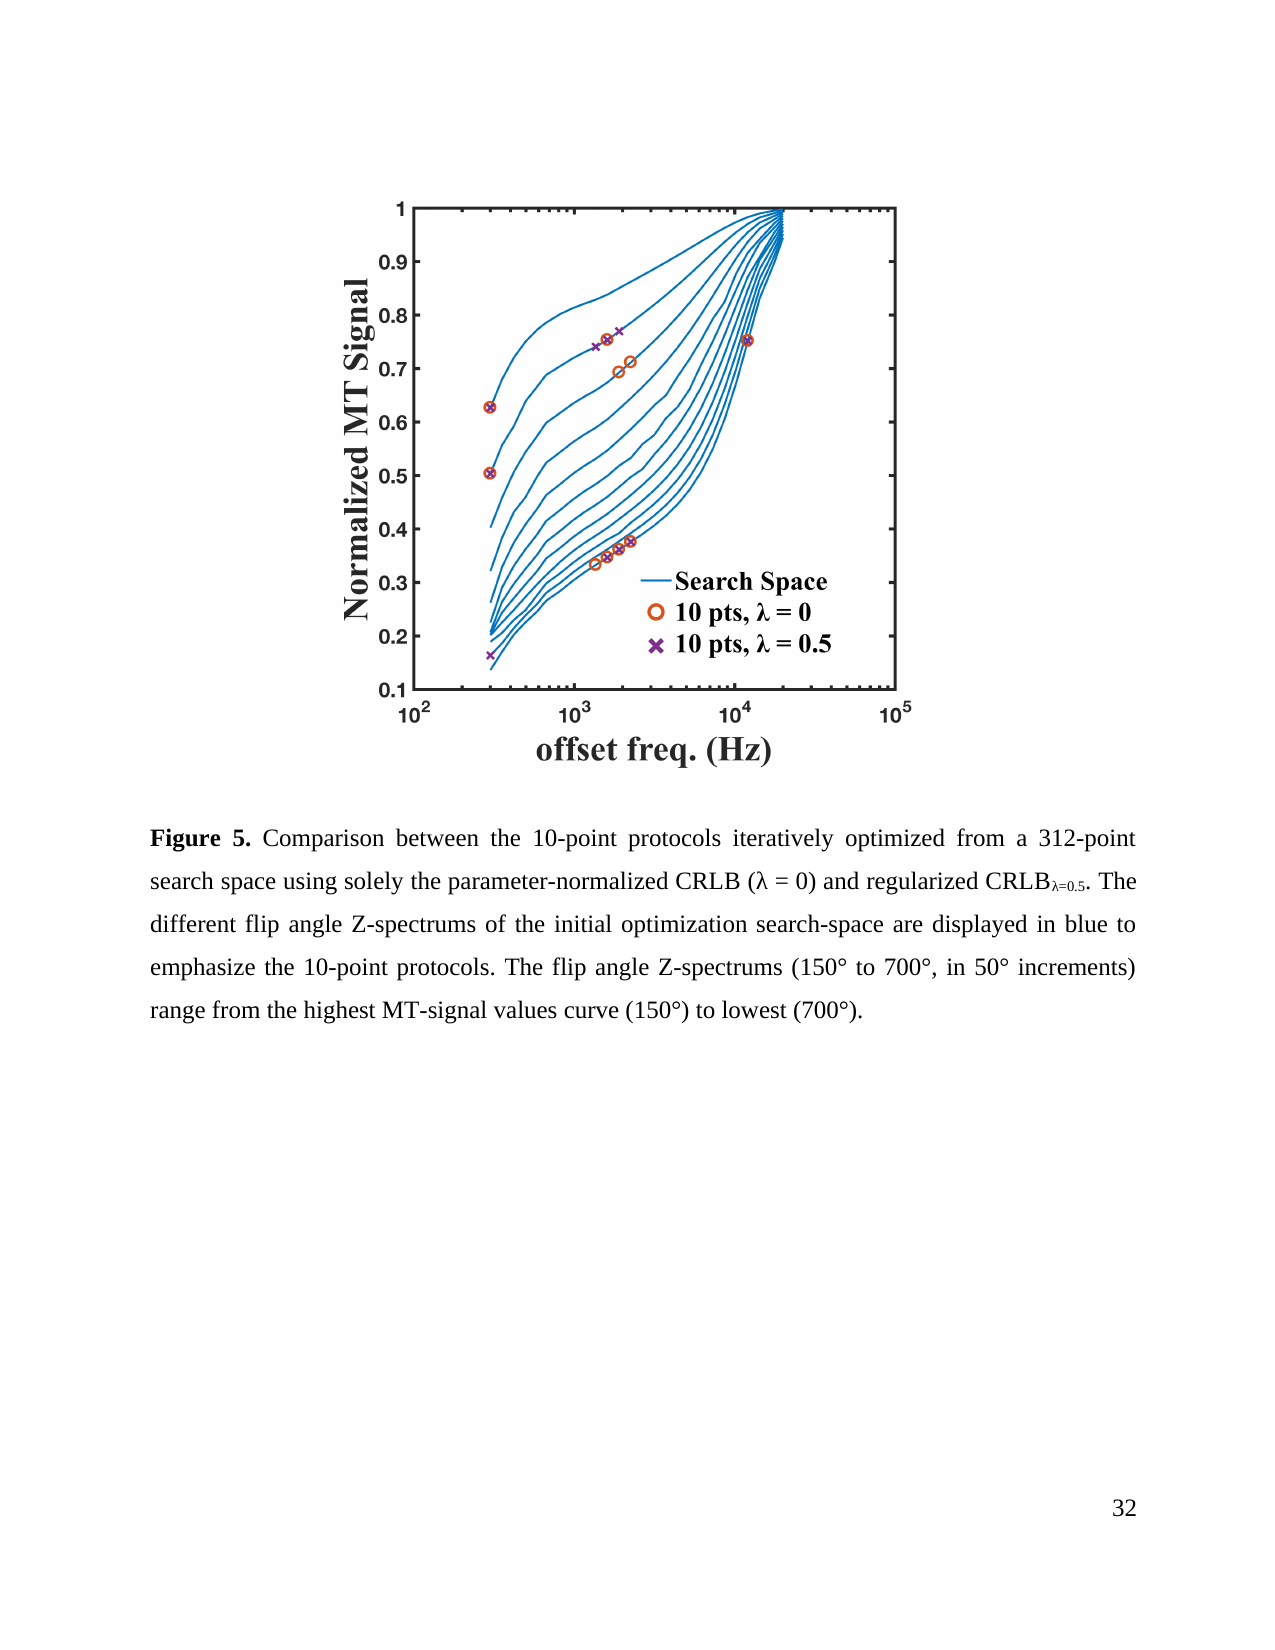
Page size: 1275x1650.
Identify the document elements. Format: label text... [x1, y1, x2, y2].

text Figure 5. Comparison between the 10-point protocols iteratively optimized from a 312-point search space using solely the parameter-normalized CRLB (λ = 0) and regularized CRLBλ=0.5. The different flip angle Z-spectrums of the initial optimization search-space are displayed in blue to emphasize the 10-point protocols. The flip angle Z-spectrums (150° to 700°, in 50° increments) range from the highest MT-signal values curve (150°) to lowest (700°). [150, 823, 1137, 1024]
picture [333, 150, 954, 770]
